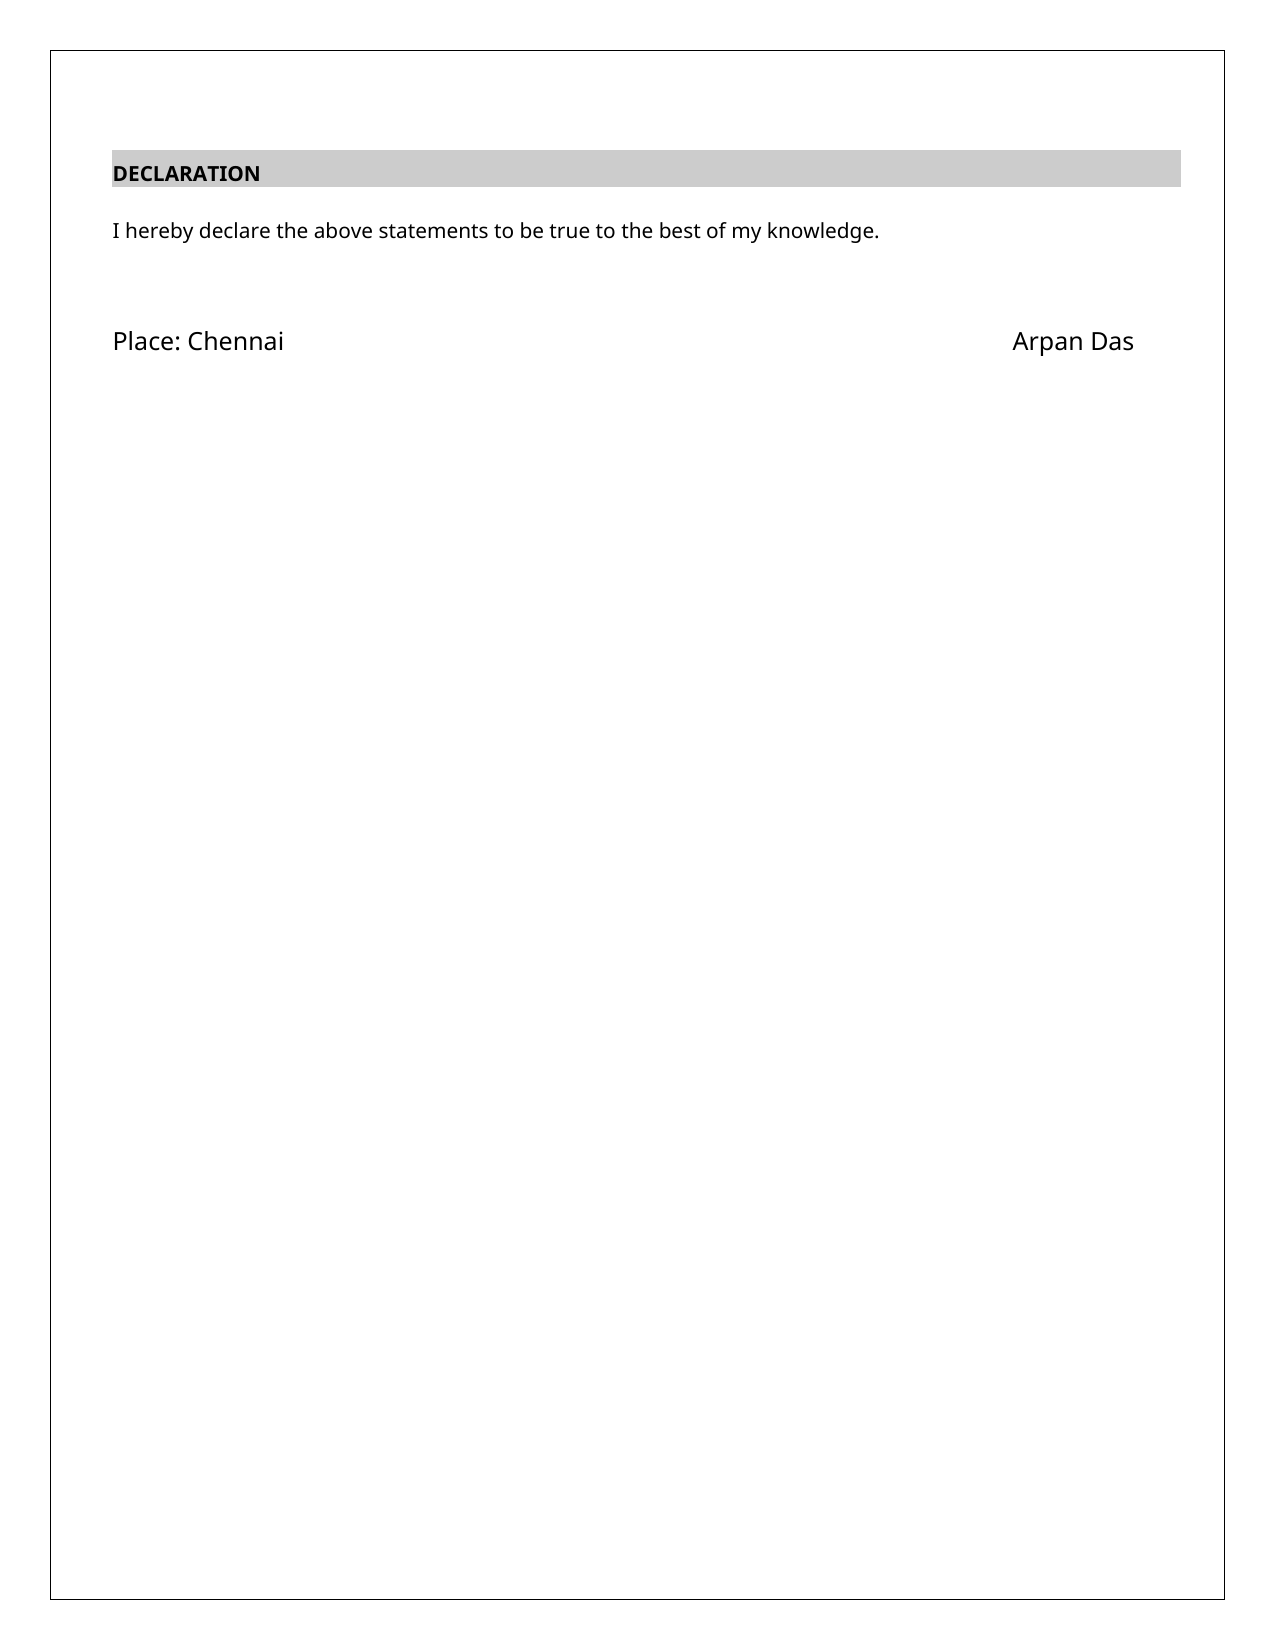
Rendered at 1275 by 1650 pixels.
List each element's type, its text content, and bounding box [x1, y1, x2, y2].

subtitle DECLARATION [112, 150, 1181, 187]
text I hereby declare the above statements to be true to the best of my knowledge. [112, 217, 1181, 245]
text Place: Chennai Arpan Das [112, 324, 1181, 358]
